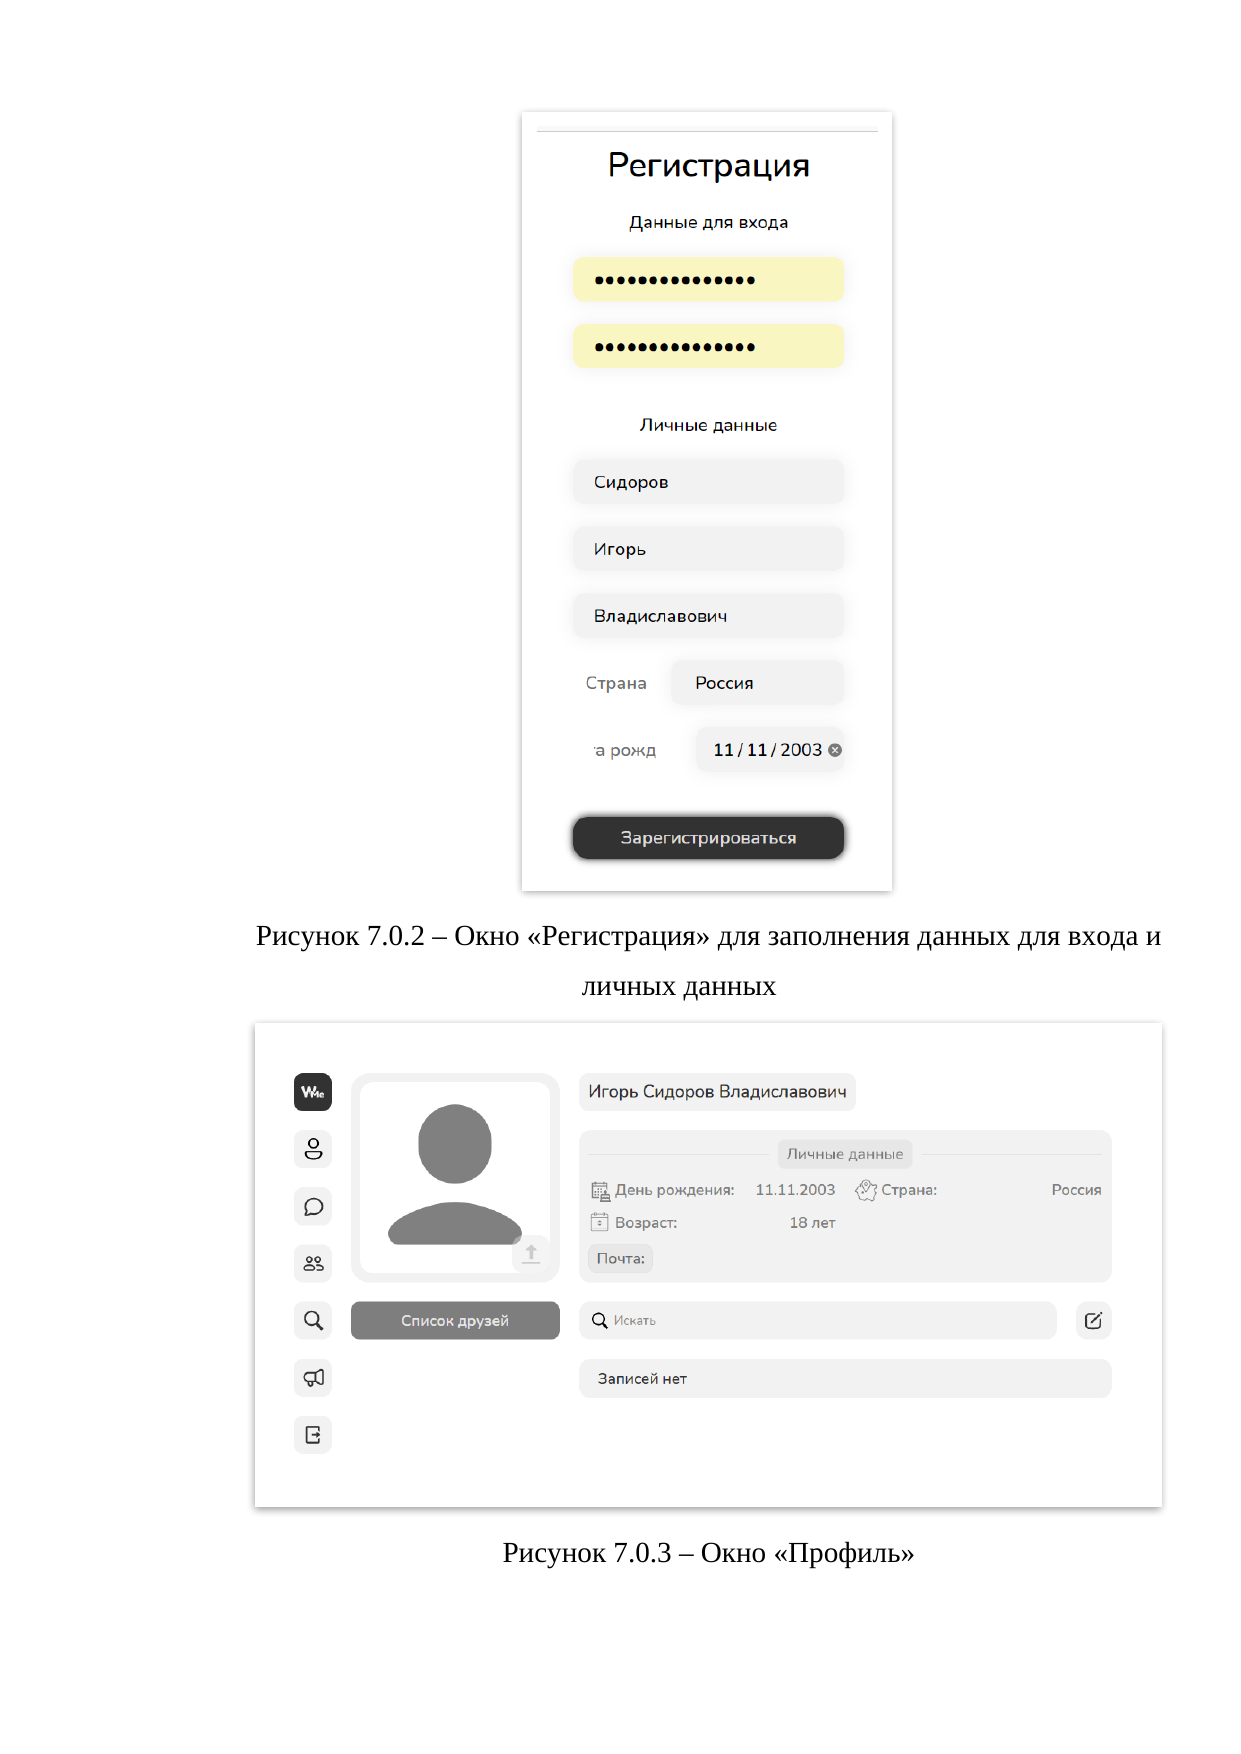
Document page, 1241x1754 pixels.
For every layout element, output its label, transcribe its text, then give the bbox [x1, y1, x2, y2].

text Рисунок 7.0.3 – Окно «Профиль» [177, 1536, 1181, 1569]
picture [537, 126, 878, 876]
picture [270, 1037, 1147, 1492]
text Рисунок 7.0.2 – Окно «Регистрация» для заполнения данных для входа и личных данных [177, 918, 1181, 1002]
